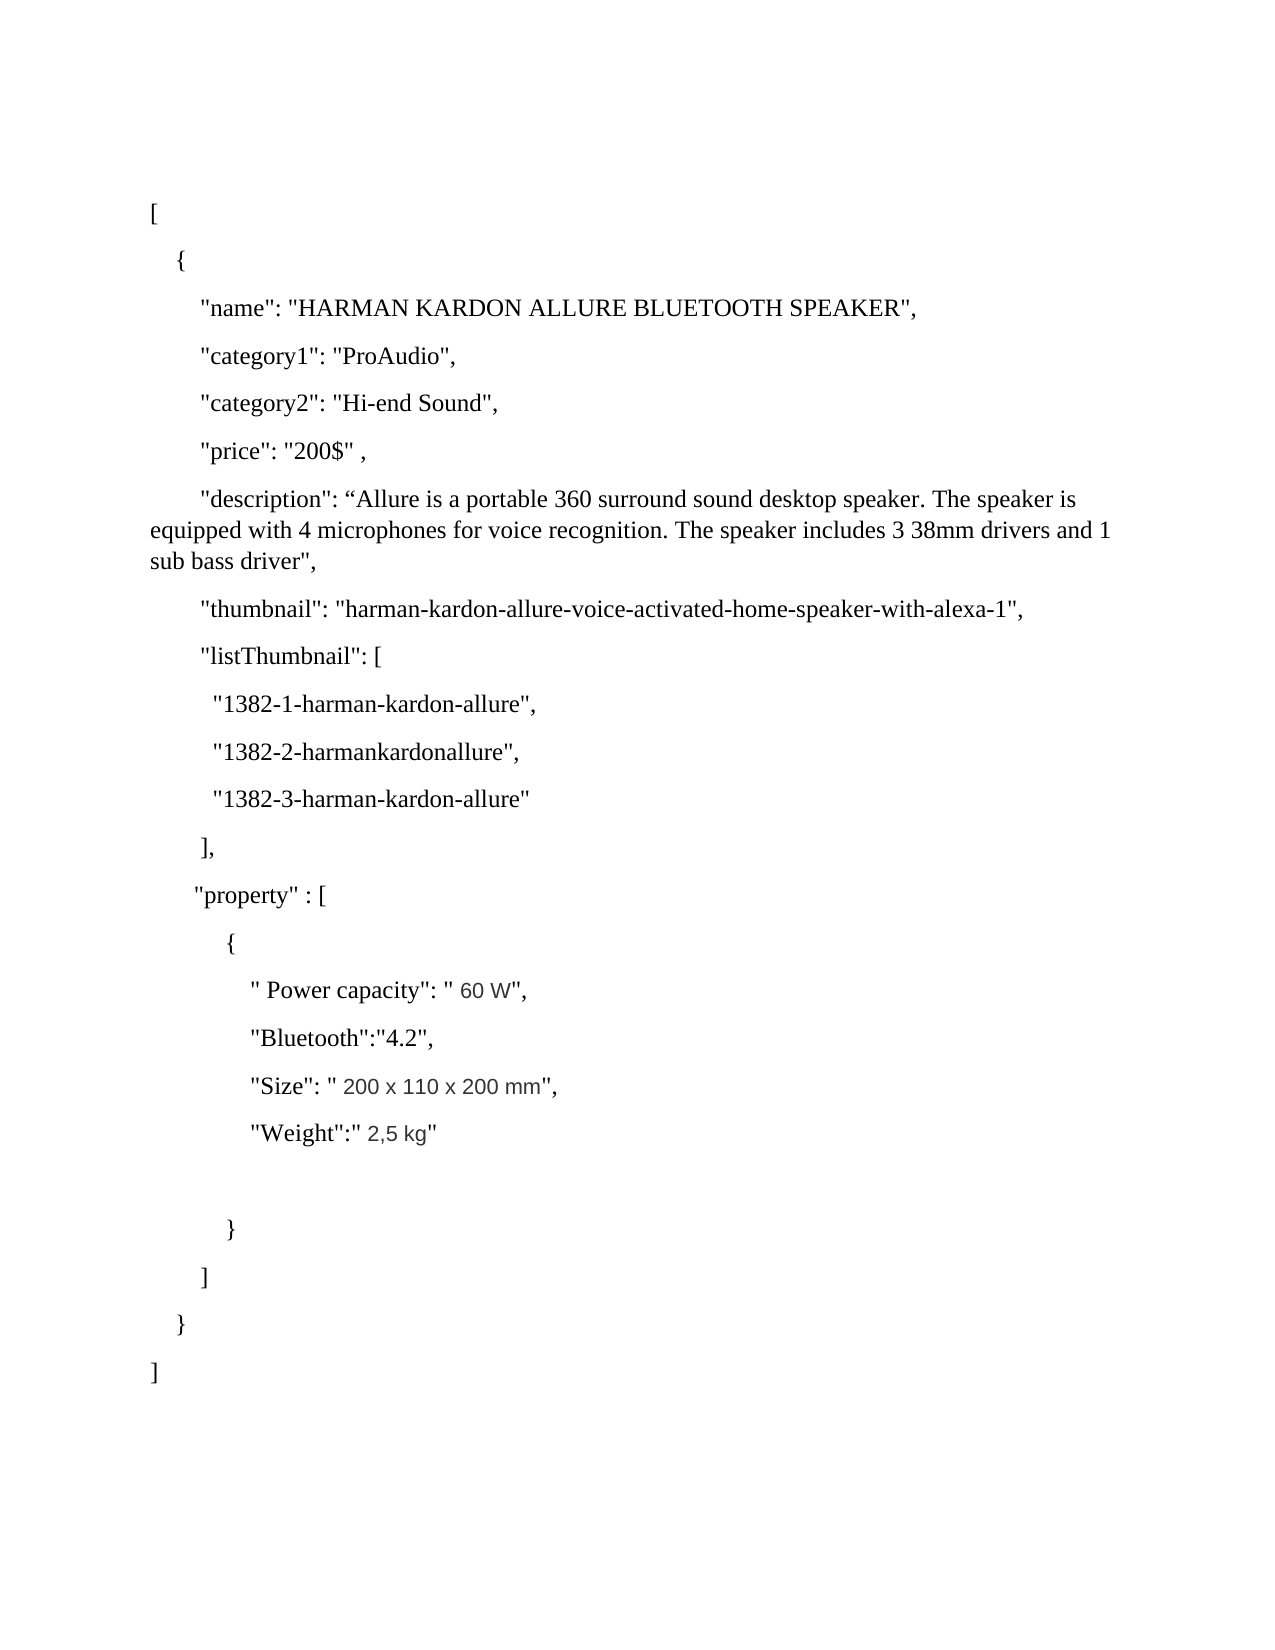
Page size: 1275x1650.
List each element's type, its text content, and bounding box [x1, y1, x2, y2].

text ], [150, 832, 1125, 861]
text "category2": "Hi-end Sound", [150, 388, 1125, 417]
text ] [150, 1262, 1125, 1290]
text "price": "200$" , [150, 436, 1125, 465]
text "Bluetooth":"4.2", [150, 1023, 1125, 1052]
text "thumbnail": "harman-kardon-allure-voice-activated-home-speaker-with-alexa-1", [150, 594, 1125, 622]
text "Weight":" 2,5 kg" [150, 1118, 1125, 1147]
text } [150, 1309, 1125, 1338]
text "category1": "ProAudio", [150, 341, 1125, 369]
text "1382-3-harman-kardon-allure" [150, 784, 1125, 813]
text "1382-1-harman-kardon-allure", [150, 689, 1125, 718]
text [ [150, 198, 1125, 226]
text { [150, 928, 1125, 956]
text "1382-2-harmankardonallure", [150, 737, 1125, 766]
text "description": “Allure is a portable 360 surround sound desktop speaker. The speaker is equipped with 4 microphones for voice recognition. The speaker includes 3 38mm drivers and 1 sub bass driver", [150, 484, 1125, 575]
text "Size": " 200 x 110 x 200 mm", [150, 1071, 1125, 1099]
text " Power capacity": " 60 W", [150, 975, 1125, 1004]
text "listThumbnail": [ [150, 641, 1125, 670]
text "name": "HARMAN KARDON ALLURE BLUETOOTH SPEAKER", [150, 293, 1125, 322]
text { [150, 245, 1125, 274]
text "property" : [ [150, 880, 1125, 909]
text } [150, 1214, 1125, 1243]
text ] [150, 1357, 1125, 1386]
